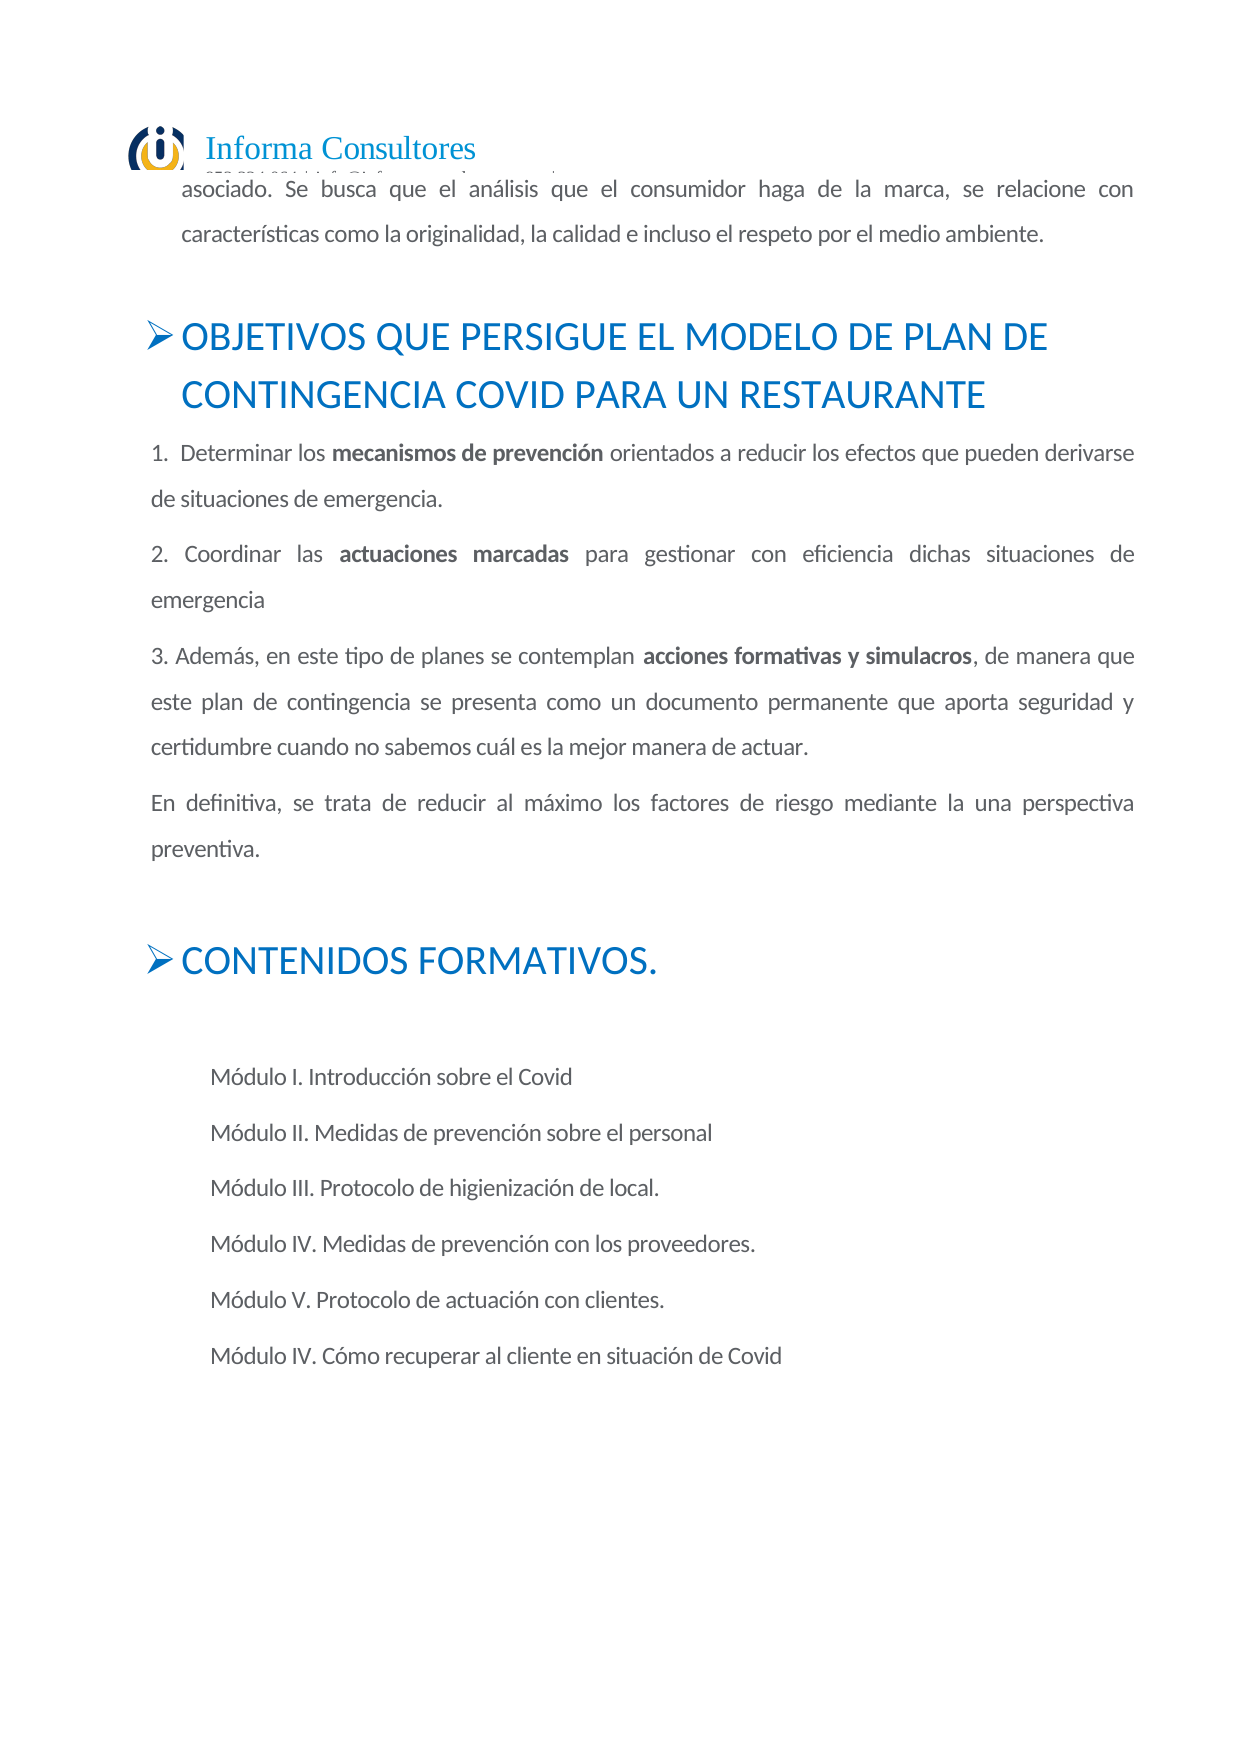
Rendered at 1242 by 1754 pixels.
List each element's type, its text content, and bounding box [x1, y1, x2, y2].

text Módulo III. Protocolo de higienización de local. [210, 1173, 1135, 1203]
text Módulo II. Medidas de prevención sobre el personal [210, 1117, 1135, 1147]
text Módulo V. Protocolo de actuación con clientes. [210, 1284, 1135, 1314]
text 3. Además, en este tipo de planes se contemplan acciones formativas y simulacros, de manera que este plan de contingencia se presenta como un documento permanente que aporta seguridad y certidumbre cuando no sabemos cuál es la mejor manera de actuar. [151, 640, 1135, 762]
text Módulo IV. Medidas de prevención con los proveedores. [210, 1228, 1135, 1259]
list CONTENIDOS FORMATIVOS. [144, 934, 1126, 985]
picture [127, 126, 184, 170]
text 2. Coordinar las actuaciones marcadas para gestionar con eficiencia dichas situaciones de emergencia [151, 538, 1135, 615]
text En definitiva, se trata de reducir al máximo los factores de riesgo mediante la una perspectiva preventiva. [151, 787, 1135, 863]
text 1. Determinar los mecanismos de prevención orientados a reducir los efectos que pueden derivarse de situaciones de emergencia. [151, 437, 1135, 513]
text Módulo IV. Cómo recuperar al cliente en situación de Covid [210, 1340, 1135, 1370]
list OBJETIVOS QUE PERSIGUE EL MODELO DE PLAN DE CONTINGENCIA COVID PARA UN RESTAURANTE [144, 310, 1126, 419]
text Módulo I. Introducción sobre el Covid [210, 1061, 1135, 1092]
